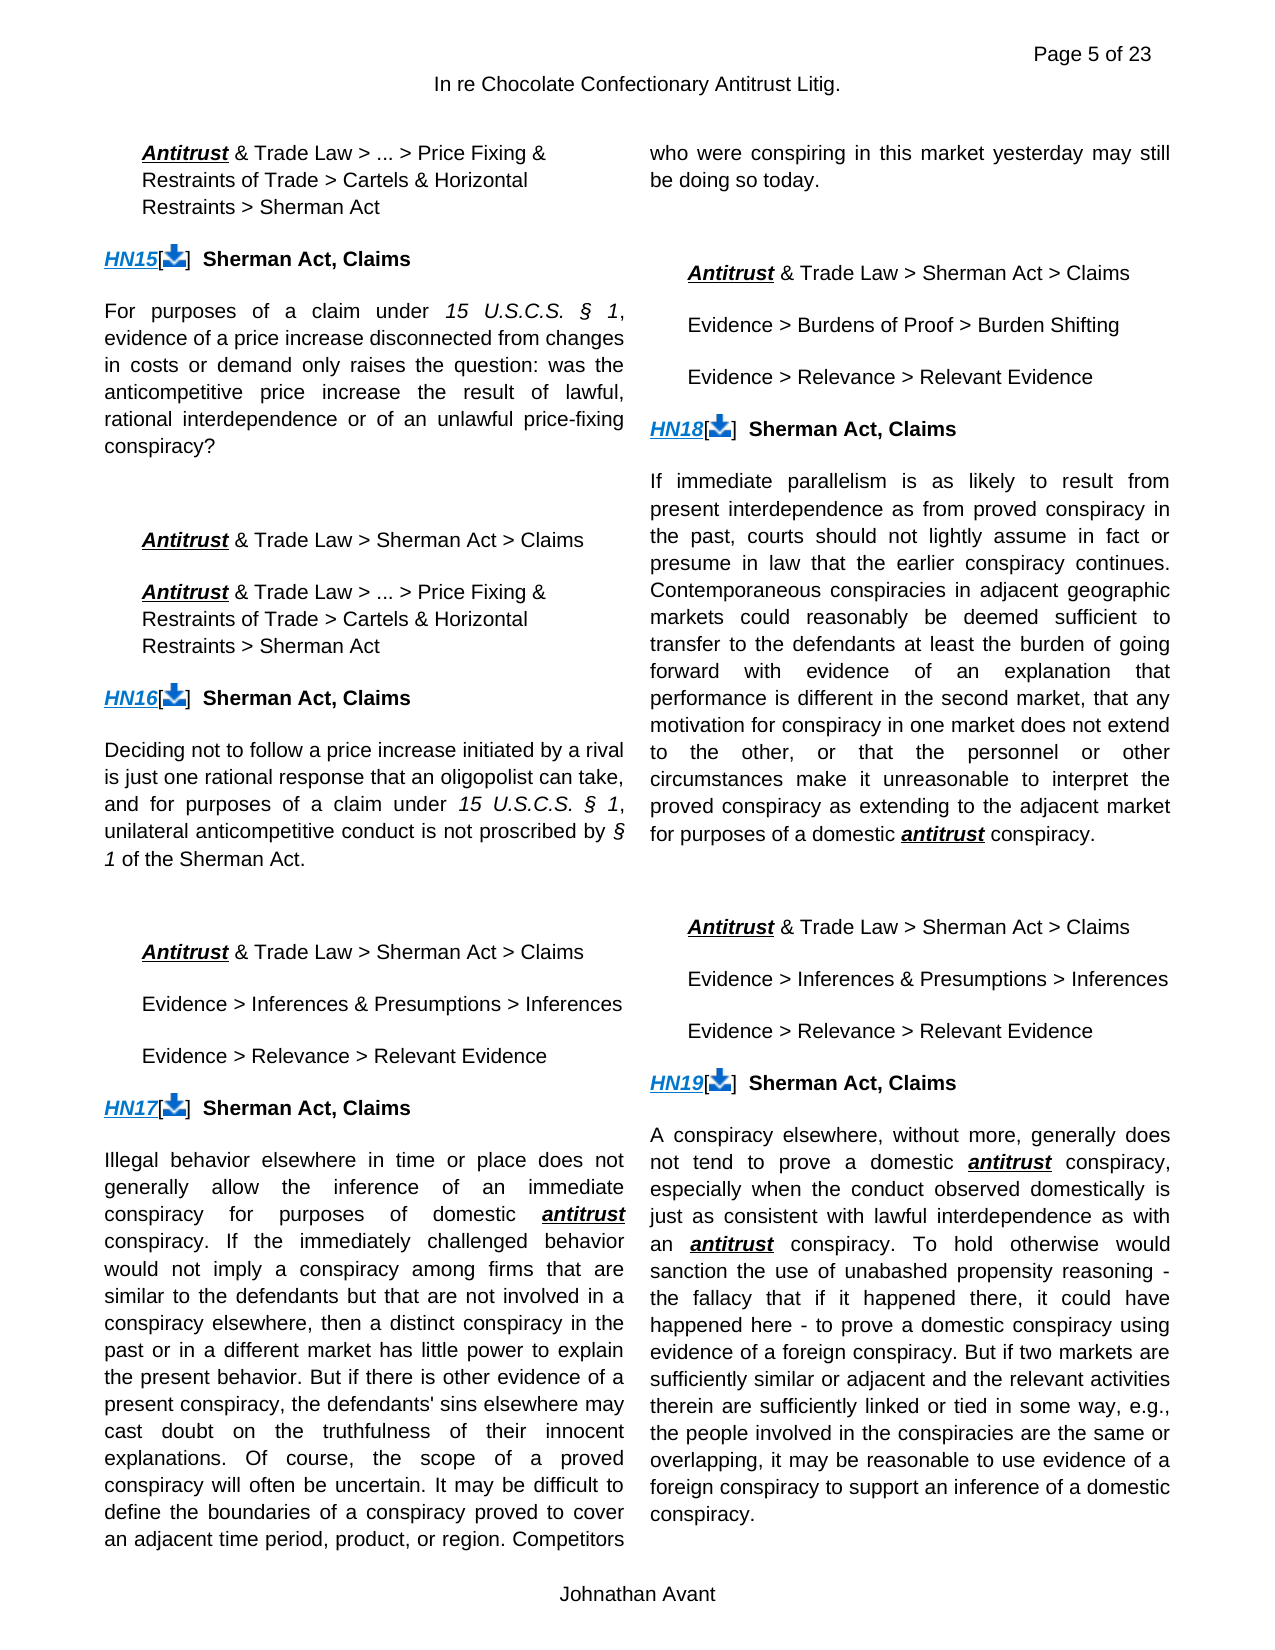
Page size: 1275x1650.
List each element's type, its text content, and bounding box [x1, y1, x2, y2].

text Evidence > Burdens of Proof > Burden Shifting [687, 310, 1171, 337]
text Antitrust & Trade Law > Sherman Act > Claims [142, 937, 625, 964]
text For purposes of a claim under 15 U.S.C.S. § 1, evidence of a price increase disconnected from changes in costs or demand only raises the question: was the anticompetitive price increase the result of lawful, rational interdependence or of an unlawful price-fixing conspiracy? [104, 296, 625, 458]
text HN16[] Sherman Act, Claims [104, 683, 625, 710]
picture [709, 1068, 731, 1091]
text Deciding not to follow a price increase initiated by a rival is just one rational response that an oligopolist can take, and for purposes of a claim under 15 U.S.C.S. § 1, unilateral anticompetitive conduct is not proscribed by § 1 of the Sherman Act. [104, 735, 625, 870]
text If immediate parallelism is as likely to result from present interdependence as from proved conspiracy in the past, courts should not lightly assume in fact or presume in law that the earlier conspiracy continues. Contemporaneous conspiracies in adjacent geographic markets could reasonably be deemed sufficient to transfer to the defendants at least the burden of going forward with evidence of an explanation that performance is different in the second market, that any motivation for conspiracy in one market does not extend to the other, or that the personnel or other circumstances make it unreasonable to interpret the proved conspiracy as extending to the adjacent market for purposes of a domestic antitrust conspiracy. [650, 466, 1171, 845]
text Antitrust & Trade Law > ... > Price Fixing & Restraints of Trade > Cartels & Horizontal Restraints > Sherman Act [142, 137, 625, 219]
text HN18[] Sherman Act, Claims [650, 414, 1171, 441]
picture [163, 1093, 186, 1116]
text Illegal behavior elsewhere in time or place does not generally allow the inference of an immediate conspiracy for purposes of domestic antitrust conspiracy. If the immediately challenged behavior would not imply a conspiracy among firms that are similar to the defendants but that are not involved in a conspiracy elsewhere, then a distinct conspiracy in the past or in a different market has little power to explain the present behavior. But if there is other evidence of a present conspiracy, the defendants' sins elsewhere may cast doubt on the truthfulness of their innocent explanations. Of course, the scope of a proved conspiracy will often be uncertain. It may be difficult to define the boundaries of a conspiracy proved to cover an adjacent time period, product, or region. Competitors who were conspiring in this market yesterday may still be doing so today. [104, 1145, 625, 1551]
picture [709, 414, 731, 437]
text HN17[] Sherman Act, Claims [104, 1093, 625, 1120]
picture [163, 683, 186, 706]
text Antitrust & Trade Law > Sherman Act > Claims [687, 258, 1171, 285]
text Evidence > Relevance > Relevant Evidence [687, 1016, 1171, 1043]
text Evidence > Relevance > Relevant Evidence [142, 1041, 625, 1068]
picture [163, 244, 186, 267]
text A conspiracy elsewhere, without more, generally does not tend to prove a domestic antitrust conspiracy, especially when the conduct observed domestically is just as consistent with lawful interdependence as with an antitrust conspiracy. To hold otherwise would sanction the use of unabashed propensity reasoning - the fallacy that if it happened there, it could have happened here - to prove a domestic conspiracy using evidence of a foreign conspiracy. But if two markets are sufficiently similar or adjacent and the relevant activities therein are sufficiently linked or tied in some way, e.g., the people involved in the conspiracies are the same or overlapping, it may be reasonable to use evidence of a foreign conspiracy to support an inference of a domestic conspiracy. [650, 1120, 1171, 1526]
text Evidence > Inferences & Presumptions > Inferences [687, 964, 1171, 991]
text Antitrust & Trade Law > Sherman Act > Claims [687, 912, 1171, 939]
text Evidence > Relevance > Relevant Evidence [687, 362, 1171, 389]
text HN19[] Sherman Act, Claims [650, 1068, 1171, 1095]
text Evidence > Inferences & Presumptions > Inferences [142, 989, 625, 1016]
text HN15[] Sherman Act, Claims [104, 244, 625, 271]
text Antitrust & Trade Law > ... > Price Fixing & Restraints of Trade > Cartels & Horizontal Restraints > Sherman Act [142, 577, 625, 658]
text Antitrust & Trade Law > Sherman Act > Claims [142, 524, 625, 552]
